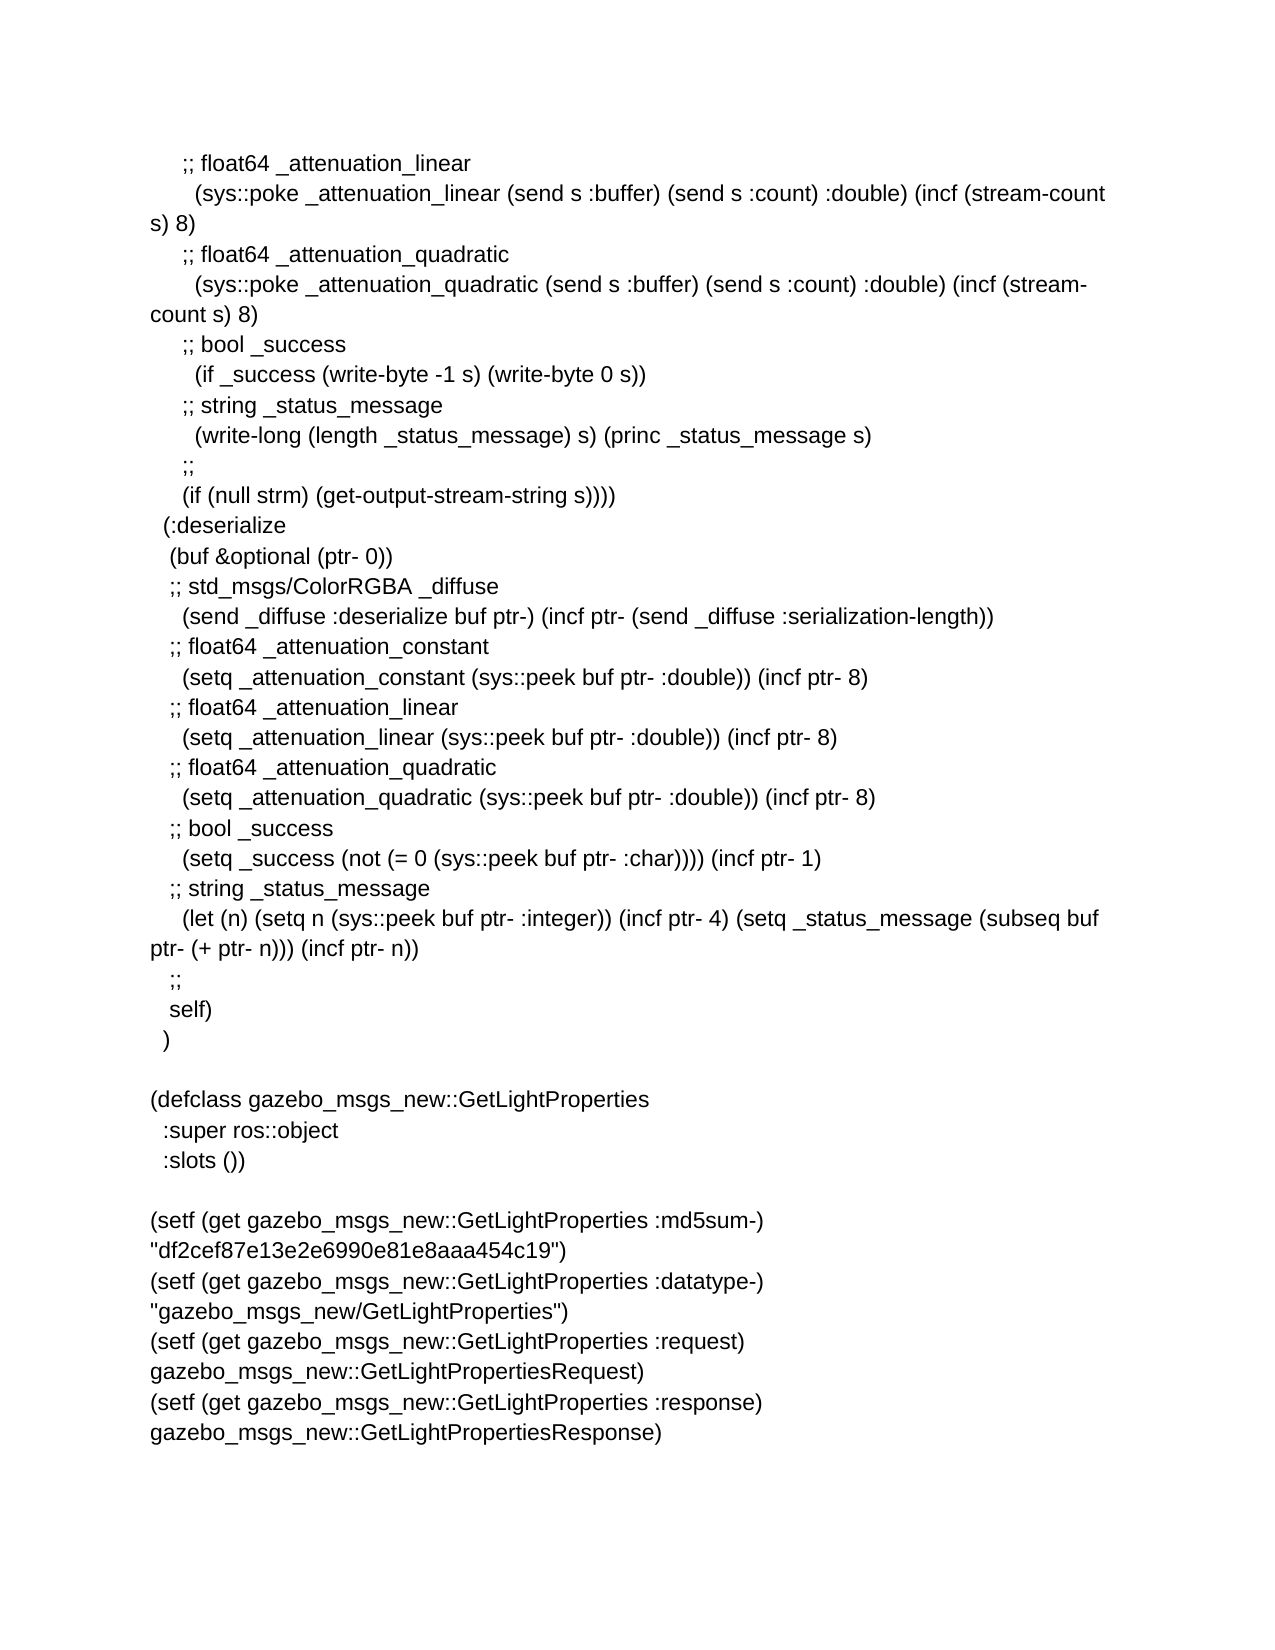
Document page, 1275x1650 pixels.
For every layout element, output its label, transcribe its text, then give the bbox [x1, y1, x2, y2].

text ;; float64 _attenuation_quadratic [150, 754, 1125, 781]
text ;; float64 _attenuation_linear [150, 150, 1125, 176]
text ;; float64 _attenuation_linear [150, 694, 1125, 720]
text self) [150, 996, 1125, 1022]
text ;; float64 _attenuation_constant [150, 633, 1125, 660]
text (buf &optional (ptr- 0)) [150, 543, 1125, 569]
text (setf (get gazebo_msgs_new::GetLightProperties :response) gazebo_msgs_new::GetLightPropertiesResponse) [150, 1388, 1125, 1445]
text (defclass gazebo_msgs_new::GetLightProperties [150, 1086, 1125, 1113]
text (if (null strm) (get-output-stream-string s)))) [150, 482, 1125, 509]
text (if _success (write-byte -1 s) (write-byte 0 s)) [150, 361, 1125, 388]
text (setq _attenuation_linear (sys::peek buf ptr- :double)) (incf ptr- 8) [150, 724, 1125, 750]
text (let (n) (setq n (sys::peek buf ptr- :integer)) (incf ptr- 4) (setq _status_message (subseq buf ptr- (+ ptr- n))) (incf ptr- n)) [150, 905, 1125, 962]
text (sys::poke _attenuation_quadratic (send s :buffer) (send s :count) :double) (incf (stream-count s) 8) [150, 271, 1125, 327]
text ) [150, 1026, 1125, 1052]
text (setq _attenuation_quadratic (sys::peek buf ptr- :double)) (incf ptr- 8) [150, 784, 1125, 811]
text ;; string _status_message [150, 875, 1125, 901]
text ;; float64 _attenuation_quadratic [150, 241, 1125, 267]
text :slots ()) [150, 1147, 1125, 1173]
text ;; [150, 966, 1125, 992]
text (write-long (length _status_message) s) (princ _status_message s) [150, 422, 1125, 448]
text (setf (get gazebo_msgs_new::GetLightProperties :request) gazebo_msgs_new::GetLightPropertiesRequest) [150, 1328, 1125, 1385]
text :super ros::object [150, 1117, 1125, 1143]
text ;; string _status_message [150, 392, 1125, 418]
text ;; [150, 452, 1125, 478]
text (setf (get gazebo_msgs_new::GetLightProperties :datatype-) "gazebo_msgs_new/GetLightProperties") [150, 1268, 1125, 1324]
text (send _diffuse :deserialize buf ptr-) (incf ptr- (send _diffuse :serialization-length)) [150, 603, 1125, 629]
text (setf (get gazebo_msgs_new::GetLightProperties :md5sum-) "df2cef87e13e2e6990e81e8aaa454c19") [150, 1207, 1125, 1264]
text ;; bool _success [150, 814, 1125, 841]
text (setq _success (not (= 0 (sys::peek buf ptr- :char)))) (incf ptr- 1) [150, 845, 1125, 871]
text ;; bool _success [150, 331, 1125, 358]
text ;; std_msgs/ColorRGBA _diffuse [150, 573, 1125, 599]
text (:deserialize [150, 512, 1125, 539]
text (setq _attenuation_constant (sys::peek buf ptr- :double)) (incf ptr- 8) [150, 663, 1125, 690]
text (sys::poke _attenuation_linear (send s :buffer) (send s :count) :double) (incf (stream-count s) 8) [150, 180, 1125, 237]
